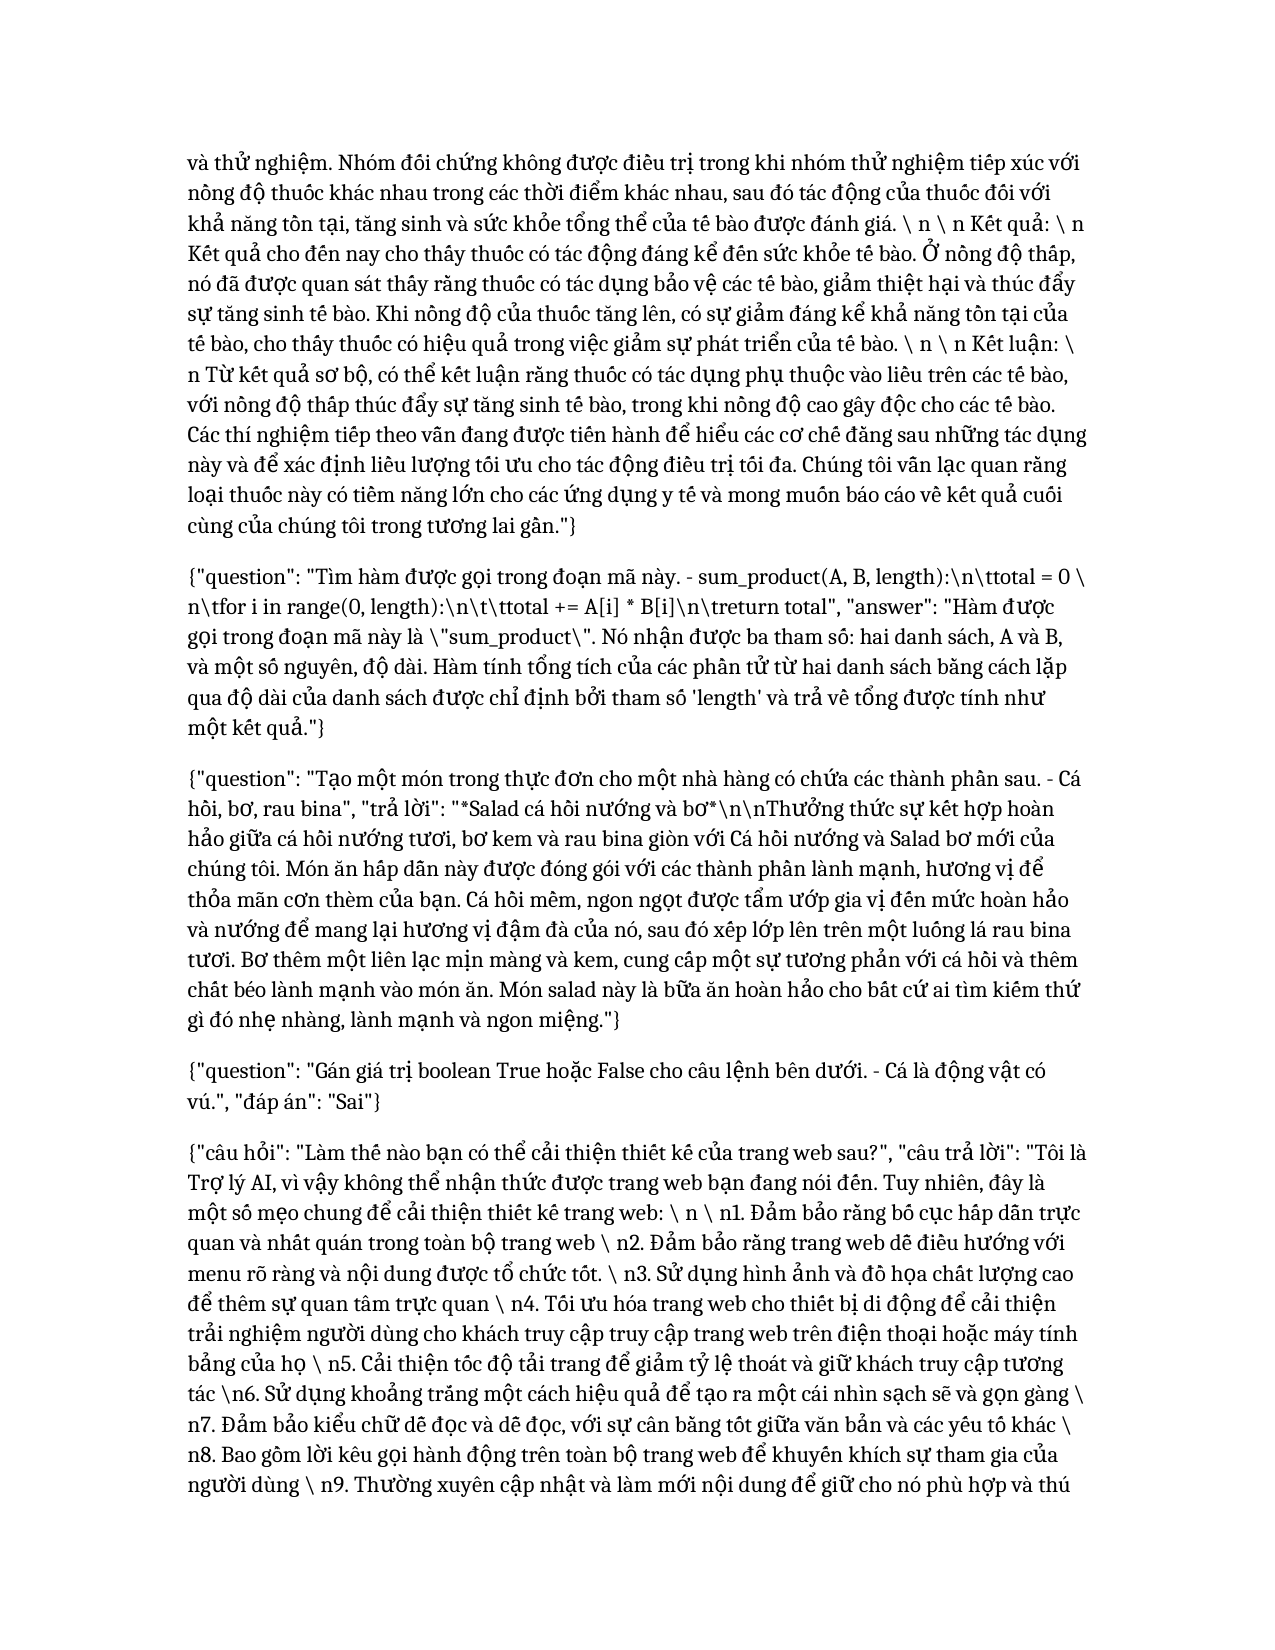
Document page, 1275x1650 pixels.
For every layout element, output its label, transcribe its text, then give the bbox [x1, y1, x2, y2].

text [187, 1139, 1087, 1498]
text {"question": "Tạo một món trong thực đơn cho một nhà hàng có chứa các thành phần sau. - Cá hồi, bơ, rau bina", "trả lời": "*Salad cá hồi nướng và bơ*\n\nThưởng thức sự kết hợp hoàn hảo giữa cá hồi nướng tươi, bơ kem và rau bina giòn với Cá hồi nướng và Salad bơ mới của chúng tôi. Món ăn hấp dẫn này được đóng gói với các thành phần lành mạnh, hương vị để thỏa mãn cơn thèm của bạn. Cá hồi mềm, ngon ngọt được tẩm ướp gia vị đến mức hoàn hảo và nướng để mang lại hương vị đậm đà của nó, sau đó xếp lớp lên trên một luống lá rau bina tươi. Bơ thêm một liên lạc mịn màng và kem, cung cấp một sự tương phản với cá hồi và thêm chất béo lành mạnh vào món ăn. Món salad này là bữa ăn hoàn hảo cho bất cứ ai tìm kiếm thứ gì đó nhẹ nhàng, lành mạnh và ngon miệng."} [187, 766, 1087, 1034]
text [187, 150, 1087, 539]
text {"question": "Tìm hàm được gọi trong đoạn mã này. - sum_product(A, B, length):\n\ttotal = 0 \n\tfor i in range(0, length):\n\t\ttotal += A[i] * B[i]\n\treturn total", "answer": "Hàm được gọi trong đoạn mã này là \"sum_product\". Nó nhận được ba tham số: hai danh sách, A và B, và một số nguyên, độ dài. Hàm tính tổng tích của các phần tử từ hai danh sách bằng cách lặp qua độ dài của danh sách được chỉ định bởi tham số 'length' và trả về tổng được tính như một kết quả."} [187, 563, 1087, 741]
text {"question": "Gán giá trị boolean True hoặc False cho câu lệnh bên dưới. - Cá là động vật có vú.", "đáp án": "Sai"} [187, 1058, 1087, 1115]
